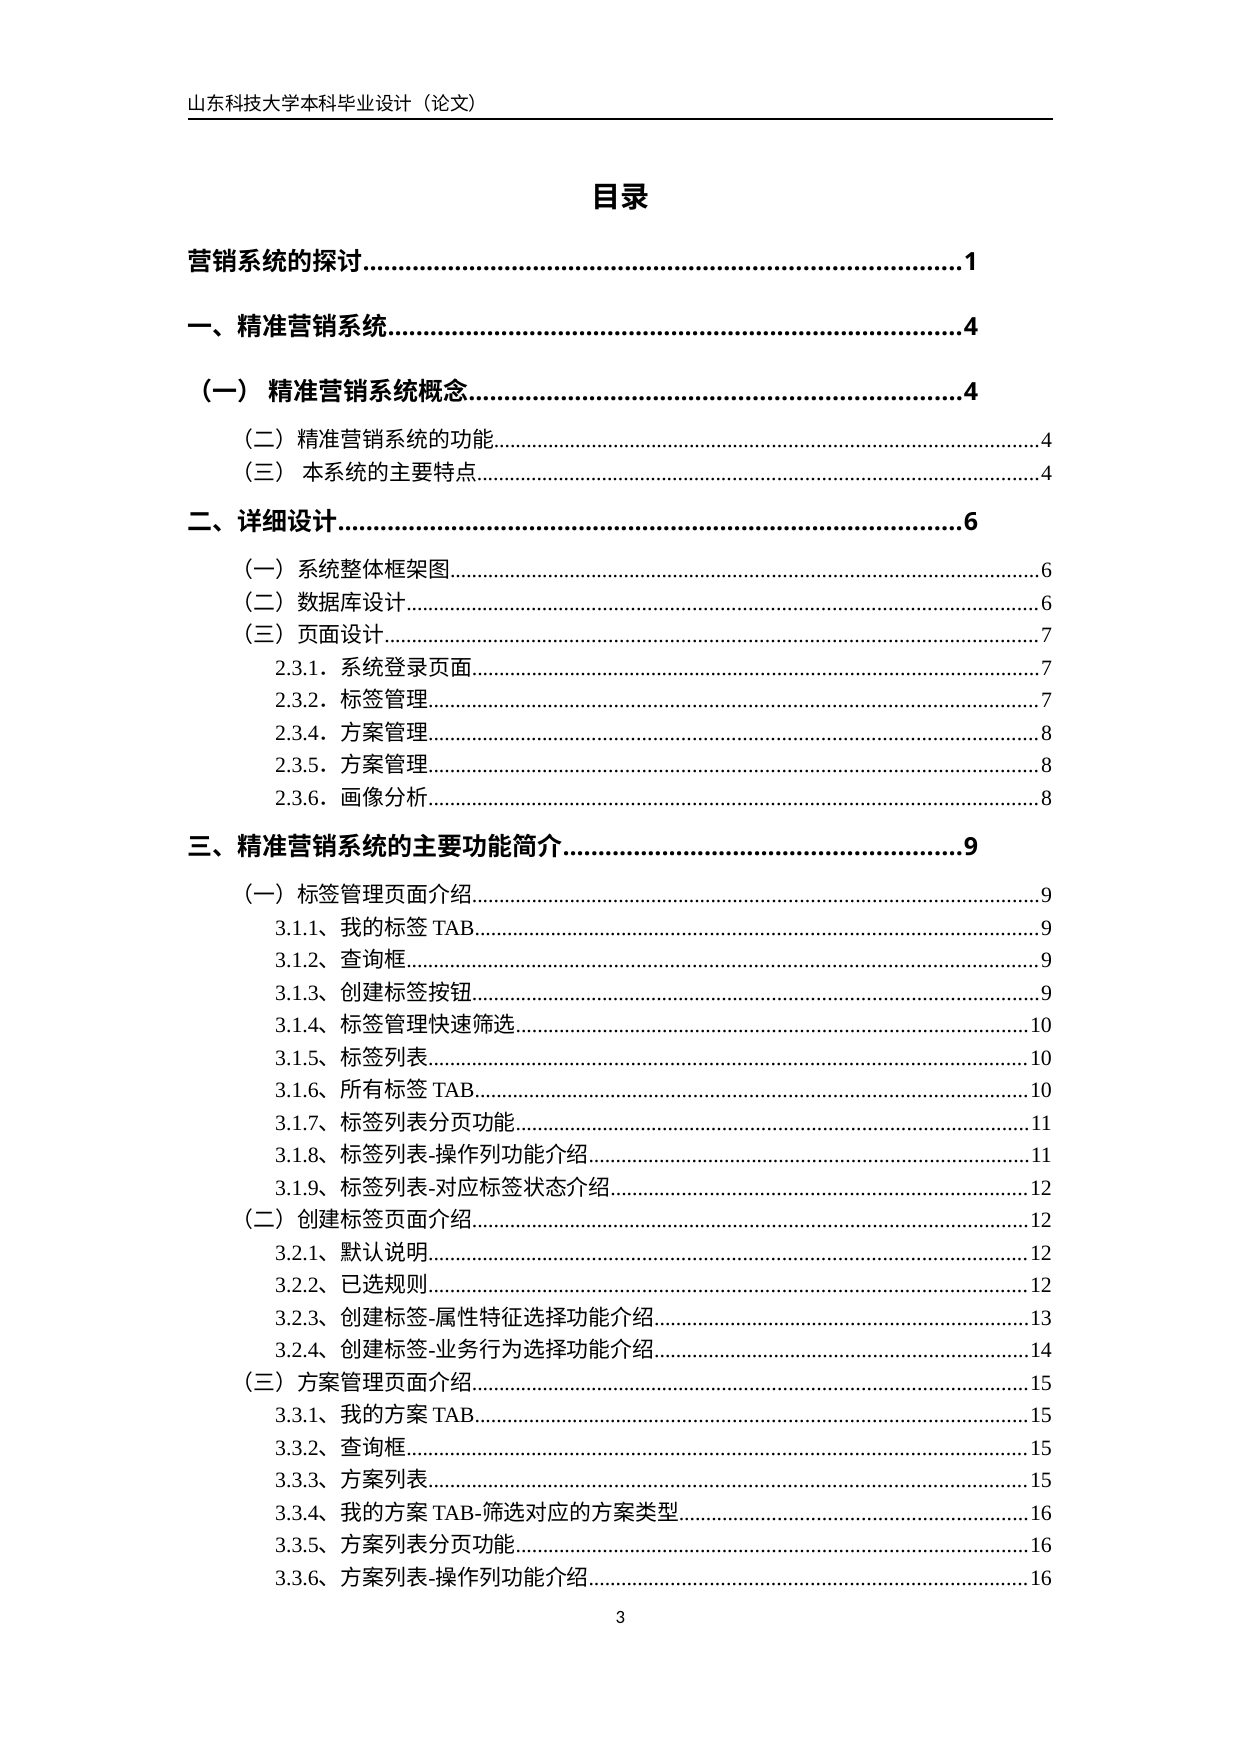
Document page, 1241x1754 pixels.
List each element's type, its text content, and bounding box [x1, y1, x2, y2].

text 3.1.3、创建标签按钮 9 [275, 974, 1053, 1007]
text 2.3.5．方案管理 8 [275, 747, 1053, 779]
text 3.3.5、方案列表分页功能 16 [275, 1527, 1053, 1559]
text （二）创建标签页面介绍 12 [231, 1202, 1053, 1234]
text 目录 [187, 162, 1053, 227]
text 2.3.1．系统登录页面 7 [275, 649, 1053, 682]
text 3.3.2、查询框 15 [275, 1429, 1053, 1462]
text （一） 精准营销系统概念 4 [187, 357, 1053, 422]
text （三）页面设计 7 [231, 617, 1053, 649]
text 3.1.8、标签列表-操作列功能介绍 11 [275, 1137, 1053, 1169]
text （三） 本系统的主要特点 4 [231, 454, 1053, 487]
text 3.2.2、已选规则 12 [275, 1267, 1053, 1299]
text 3.1.6、所有标签TAB 10 [275, 1072, 1053, 1104]
text （三）方案管理页面介绍 15 [231, 1364, 1053, 1397]
text 3.3.4、我的方案TAB-筛选对应的方案类型 16 [275, 1494, 1053, 1527]
text 3.1.9、标签列表-对应标签状态介绍 12 [275, 1169, 1053, 1202]
text 3.2.4、创建标签-业务行为选择功能介绍 14 [275, 1332, 1053, 1364]
text 一、精准营销系统 4 [187, 292, 1053, 357]
text 3.1.5、标签列表 10 [275, 1039, 1053, 1072]
text 2.3.6．画像分析 8 [275, 779, 1053, 812]
text 二、详细设计 6 [187, 487, 1053, 552]
text 营销系统的探讨 1 [187, 227, 1053, 292]
text 2.3.4．方案管理 8 [275, 714, 1053, 747]
text 3.2.3、创建标签-属性特征选择功能介绍 13 [275, 1299, 1053, 1332]
text 3.3.6、方案列表-操作列功能介绍 16 [275, 1559, 1053, 1592]
text （二）数据库设计 6 [231, 584, 1053, 617]
text （二）精准营销系统的功能 4 [231, 422, 1053, 454]
text 3.1.4、标签管理快速筛选 10 [275, 1007, 1053, 1039]
text 3.3.3、方案列表 15 [275, 1462, 1053, 1494]
text 2.3.2．标签管理 7 [275, 682, 1053, 714]
text 3.2.1、默认说明 12 [275, 1234, 1053, 1267]
text 3.3.1、我的方案TAB 15 [275, 1397, 1053, 1429]
text 3.1.7、标签列表分页功能 11 [275, 1104, 1053, 1137]
text 3.1.1、我的标签TAB 9 [275, 909, 1053, 942]
text 三、精准营销系统的主要功能简介 9 [187, 812, 1053, 877]
text 3.1.2、查询框 9 [275, 942, 1053, 974]
text （一）系统整体框架图 6 [231, 552, 1053, 584]
text （一）标签管理页面介绍 9 [231, 877, 1053, 909]
